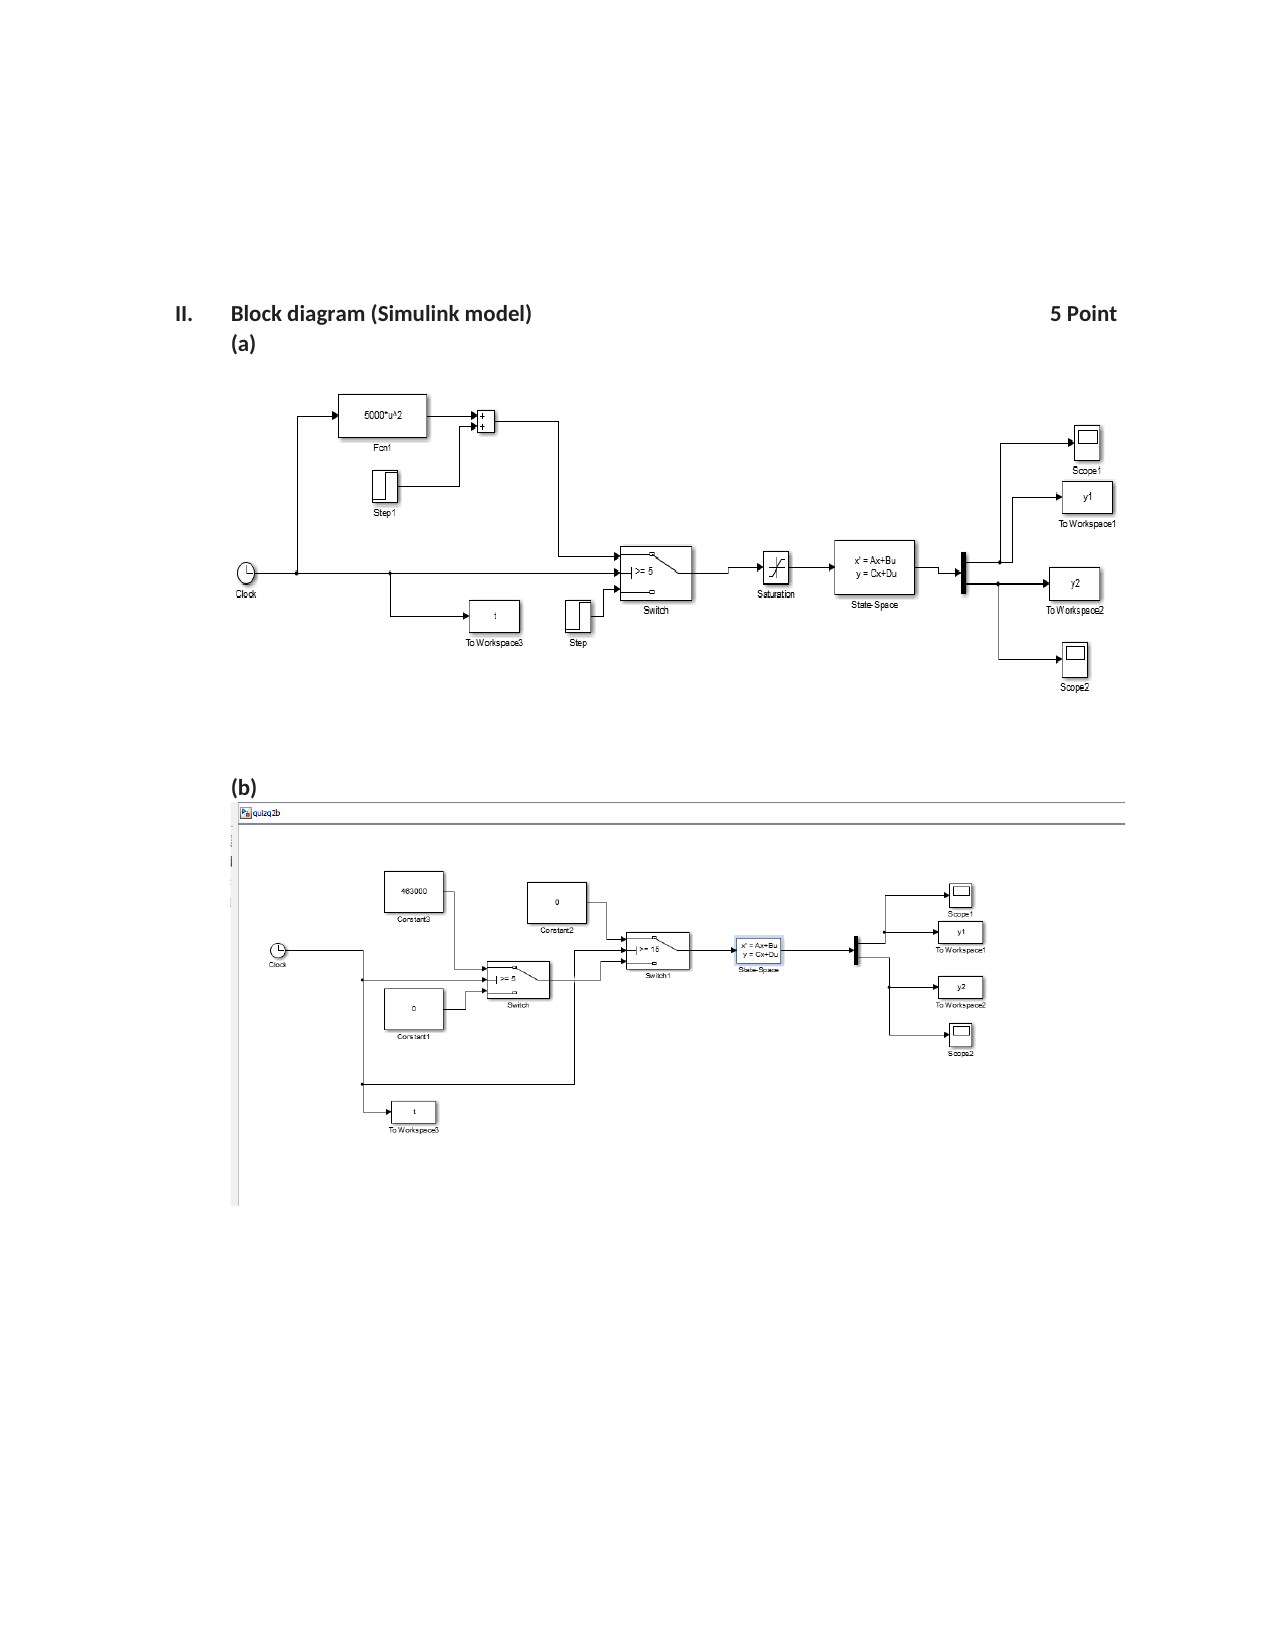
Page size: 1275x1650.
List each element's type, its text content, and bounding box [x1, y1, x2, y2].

list (a) [231, 329, 1125, 357]
list Block diagram (Simulink model) 5 Point [193, 299, 1125, 327]
list (b) [231, 773, 1125, 801]
picture [230, 802, 1126, 1206]
picture [230, 358, 1206, 771]
